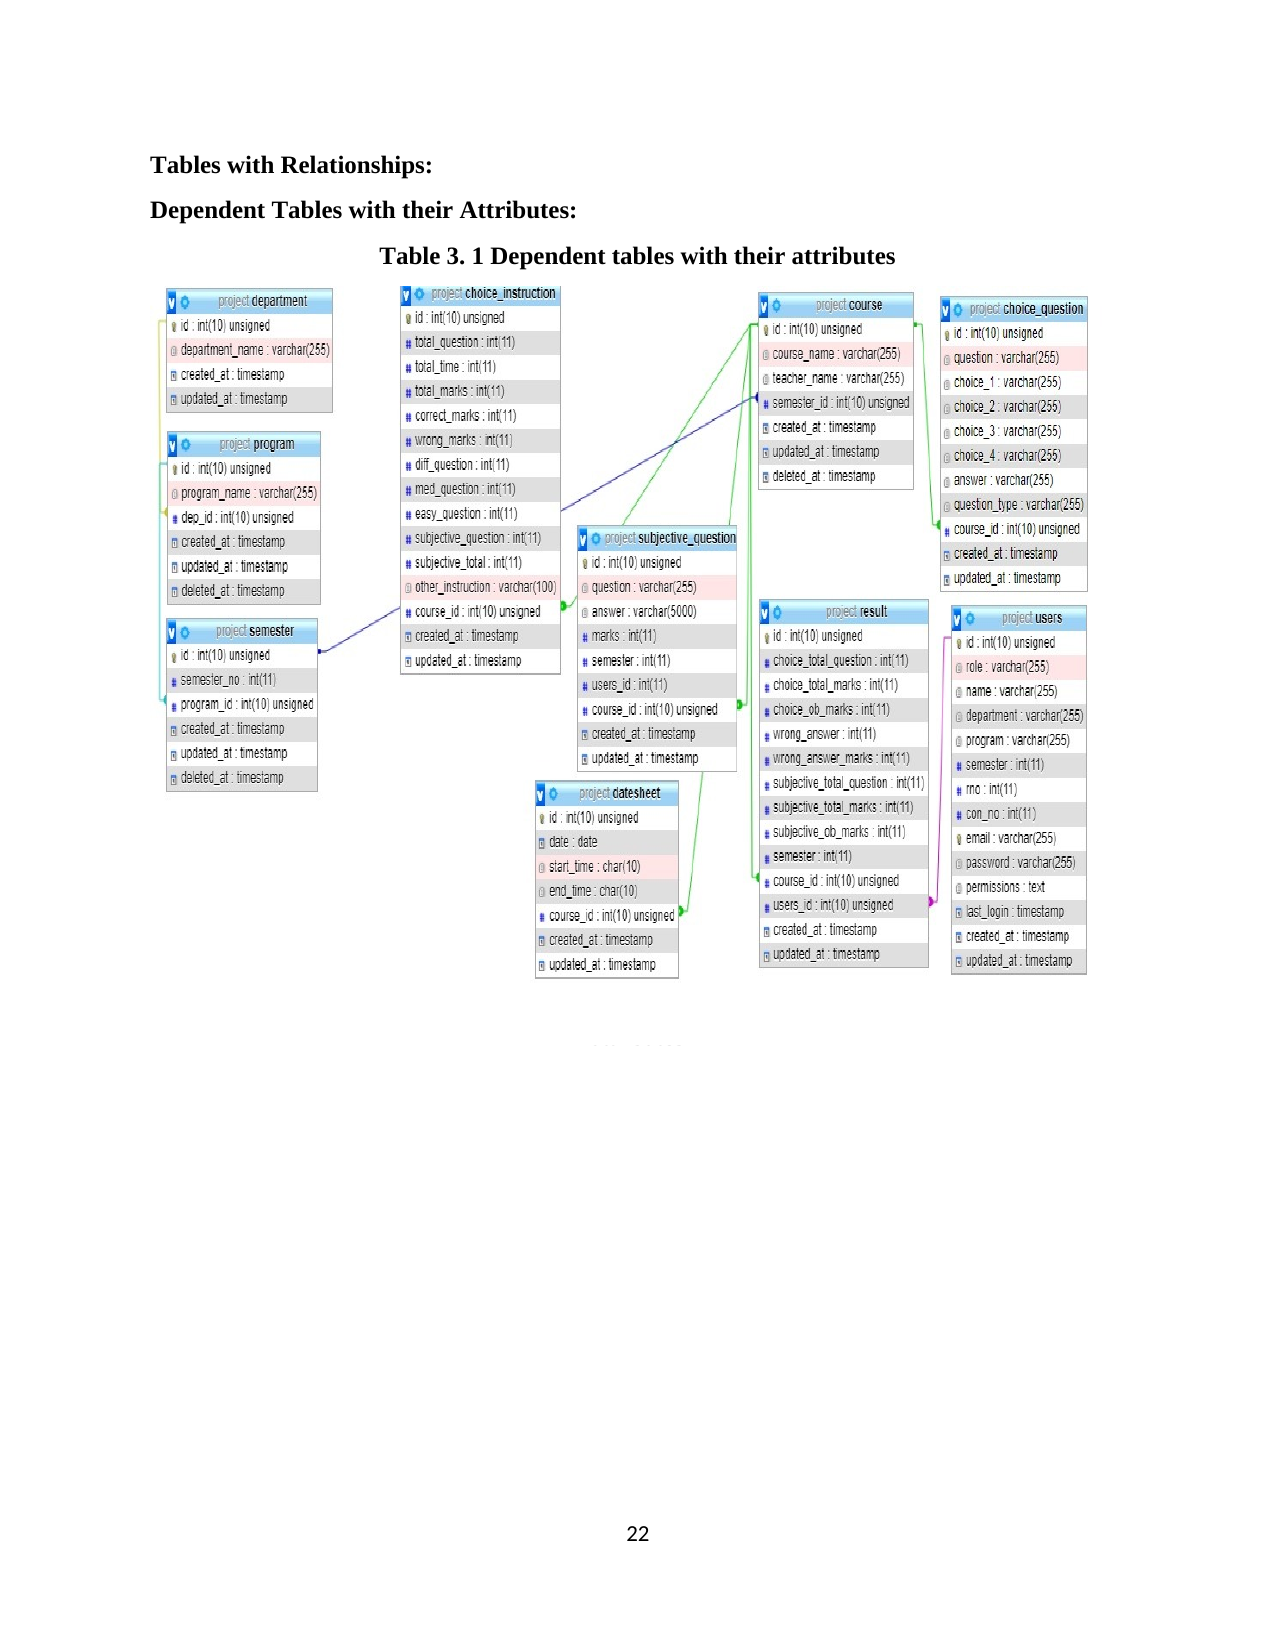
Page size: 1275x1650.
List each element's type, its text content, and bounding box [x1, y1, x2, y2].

text Dependent Tables with their Attributes: [150, 195, 1125, 224]
picture [150, 286, 1123, 983]
text Table 3. 1 Dependent tables with their attributes [150, 241, 1125, 269]
text Tables with Relationships: [150, 150, 1125, 179]
